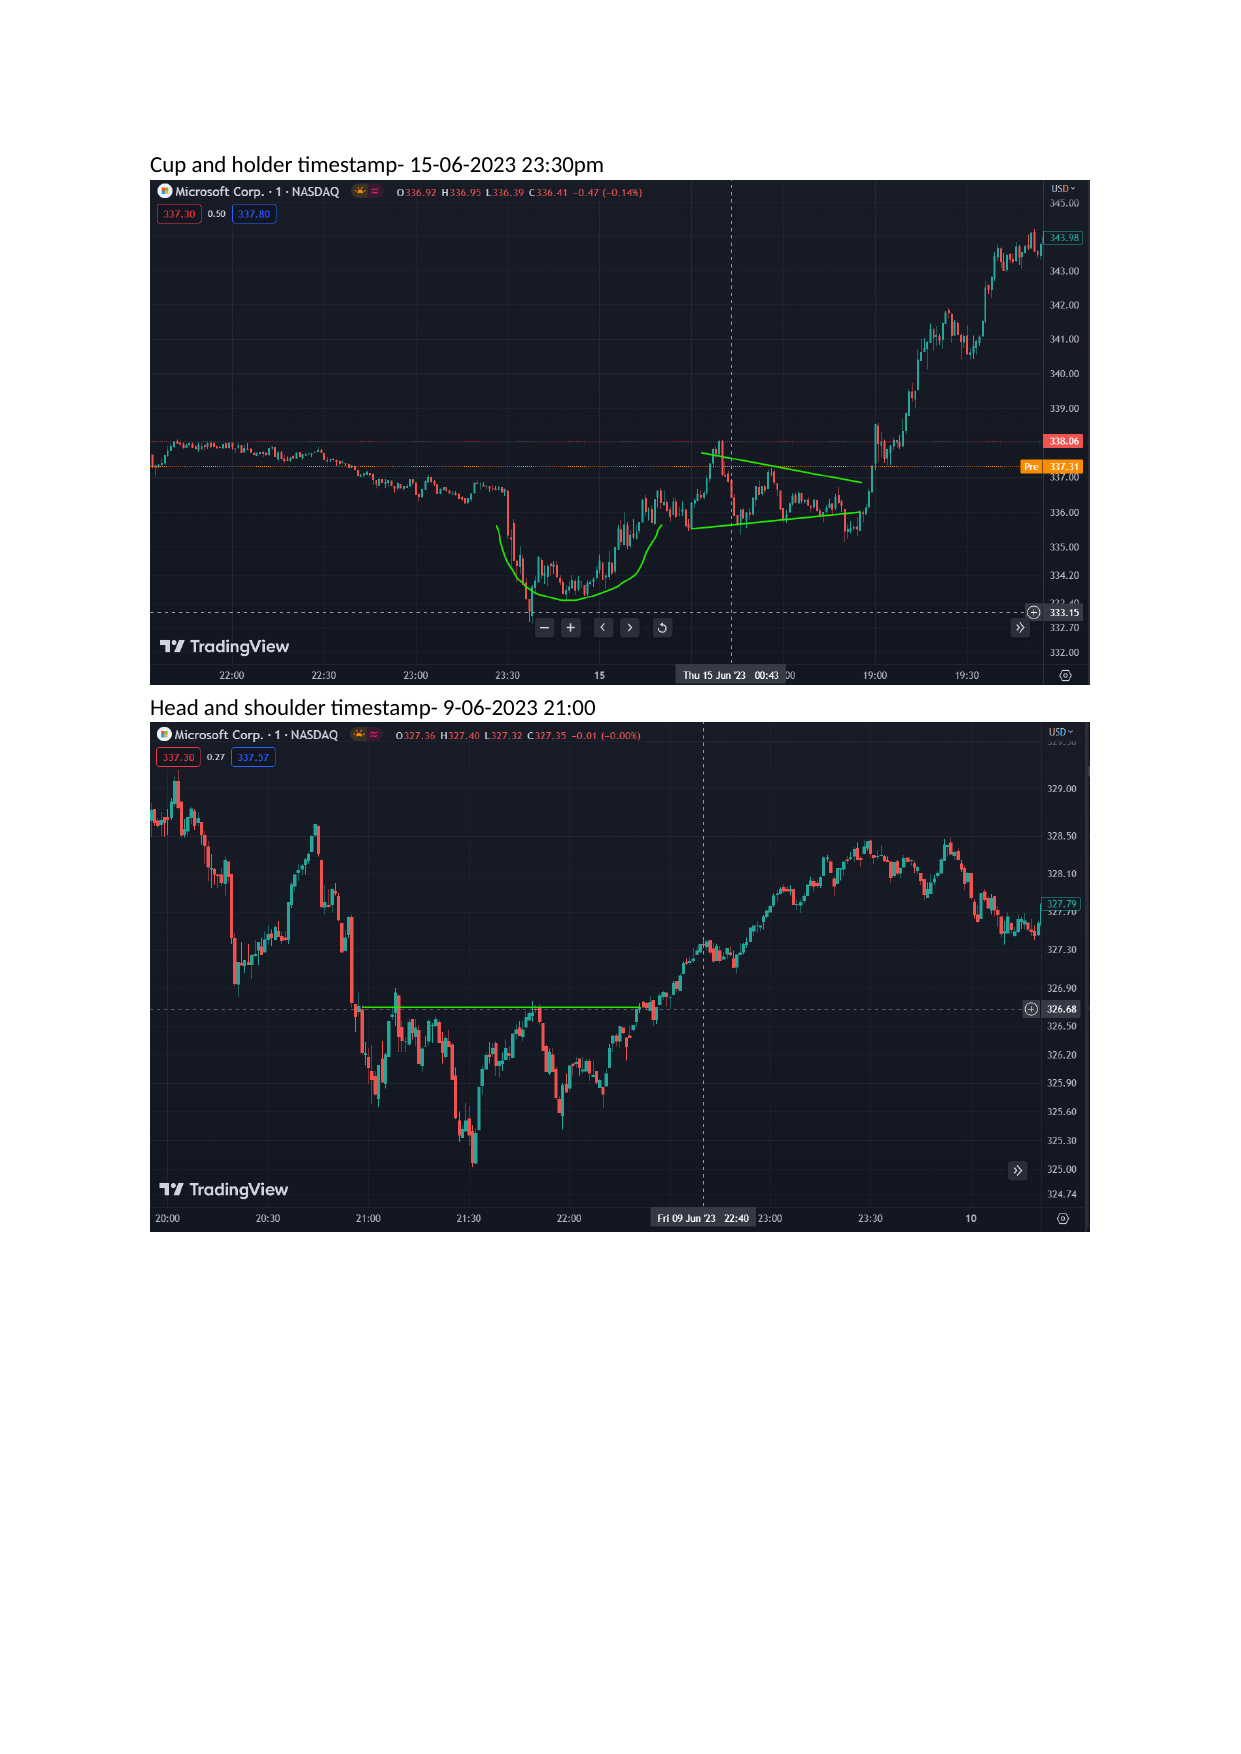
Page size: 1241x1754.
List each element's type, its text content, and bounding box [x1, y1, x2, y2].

picture [150, 180, 1090, 685]
text Cup and holder timestamp- 15-06-2023 23:30pm Head and shoulder timestamp- 9-06-2023 21:00 [150, 685, 1090, 722]
text Cup and holder timestamp- 15-06-2023 23:30pm Head and shoulder timestamp- 9-06-2023 21:00 [150, 150, 1090, 180]
picture [150, 722, 1090, 1232]
